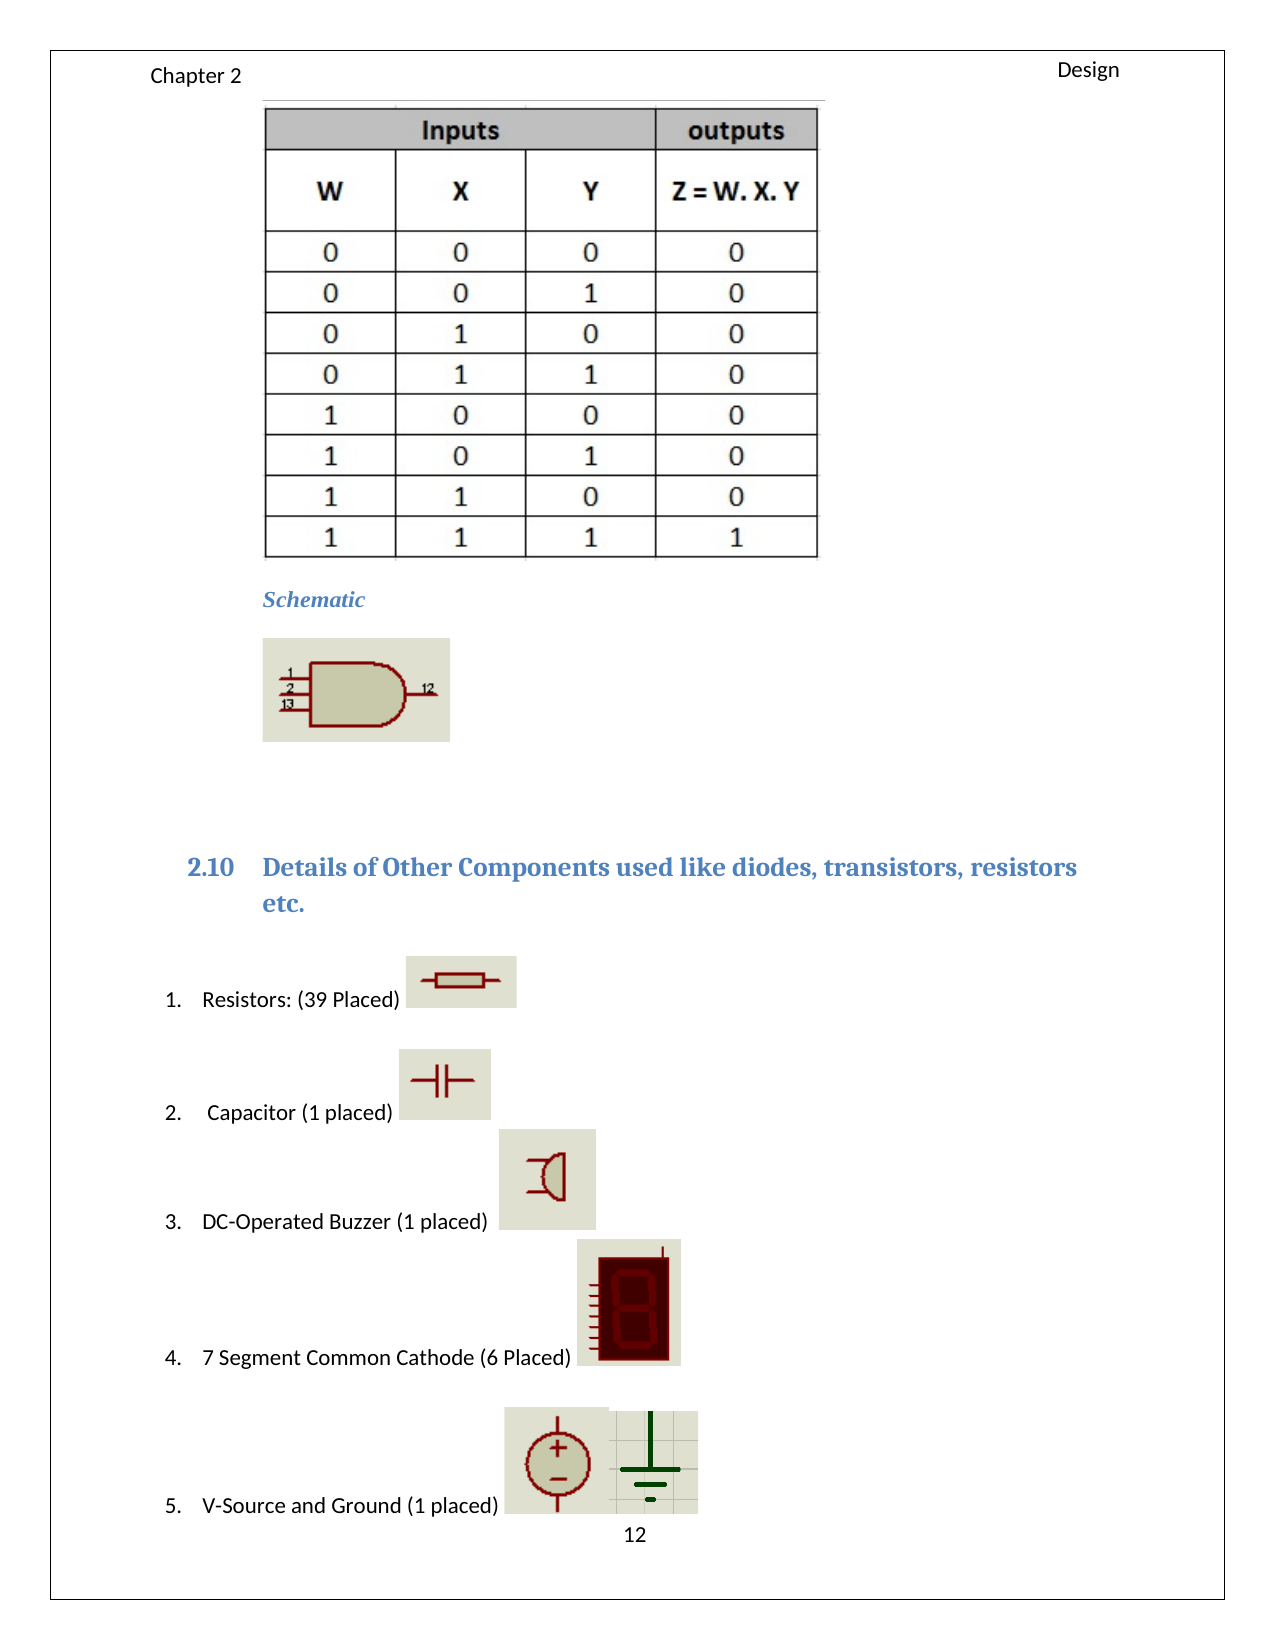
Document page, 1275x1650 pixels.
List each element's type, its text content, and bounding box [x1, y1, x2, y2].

picture [262, 100, 826, 561]
list V-Source and Ground (1 placed) [164, 1407, 1148, 1519]
picture [577, 1239, 681, 1366]
picture [262, 638, 451, 742]
list DC-Operated Buzzer (1 placed) [164, 1130, 1148, 1236]
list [225, 100, 416, 742]
picture [405, 956, 517, 1008]
picture [504, 1407, 699, 1514]
subtitle Details of Other Components used like diodes, transistors, resistors etc. [187, 852, 1099, 919]
picture [398, 1049, 491, 1120]
picture [498, 1129, 596, 1230]
list 7 Segment Common Cathode (6 Placed) [164, 1240, 1148, 1371]
list Resistors: (39 Placed) [164, 956, 1148, 1013]
list Capacitor (1 placed) [164, 1049, 1148, 1126]
